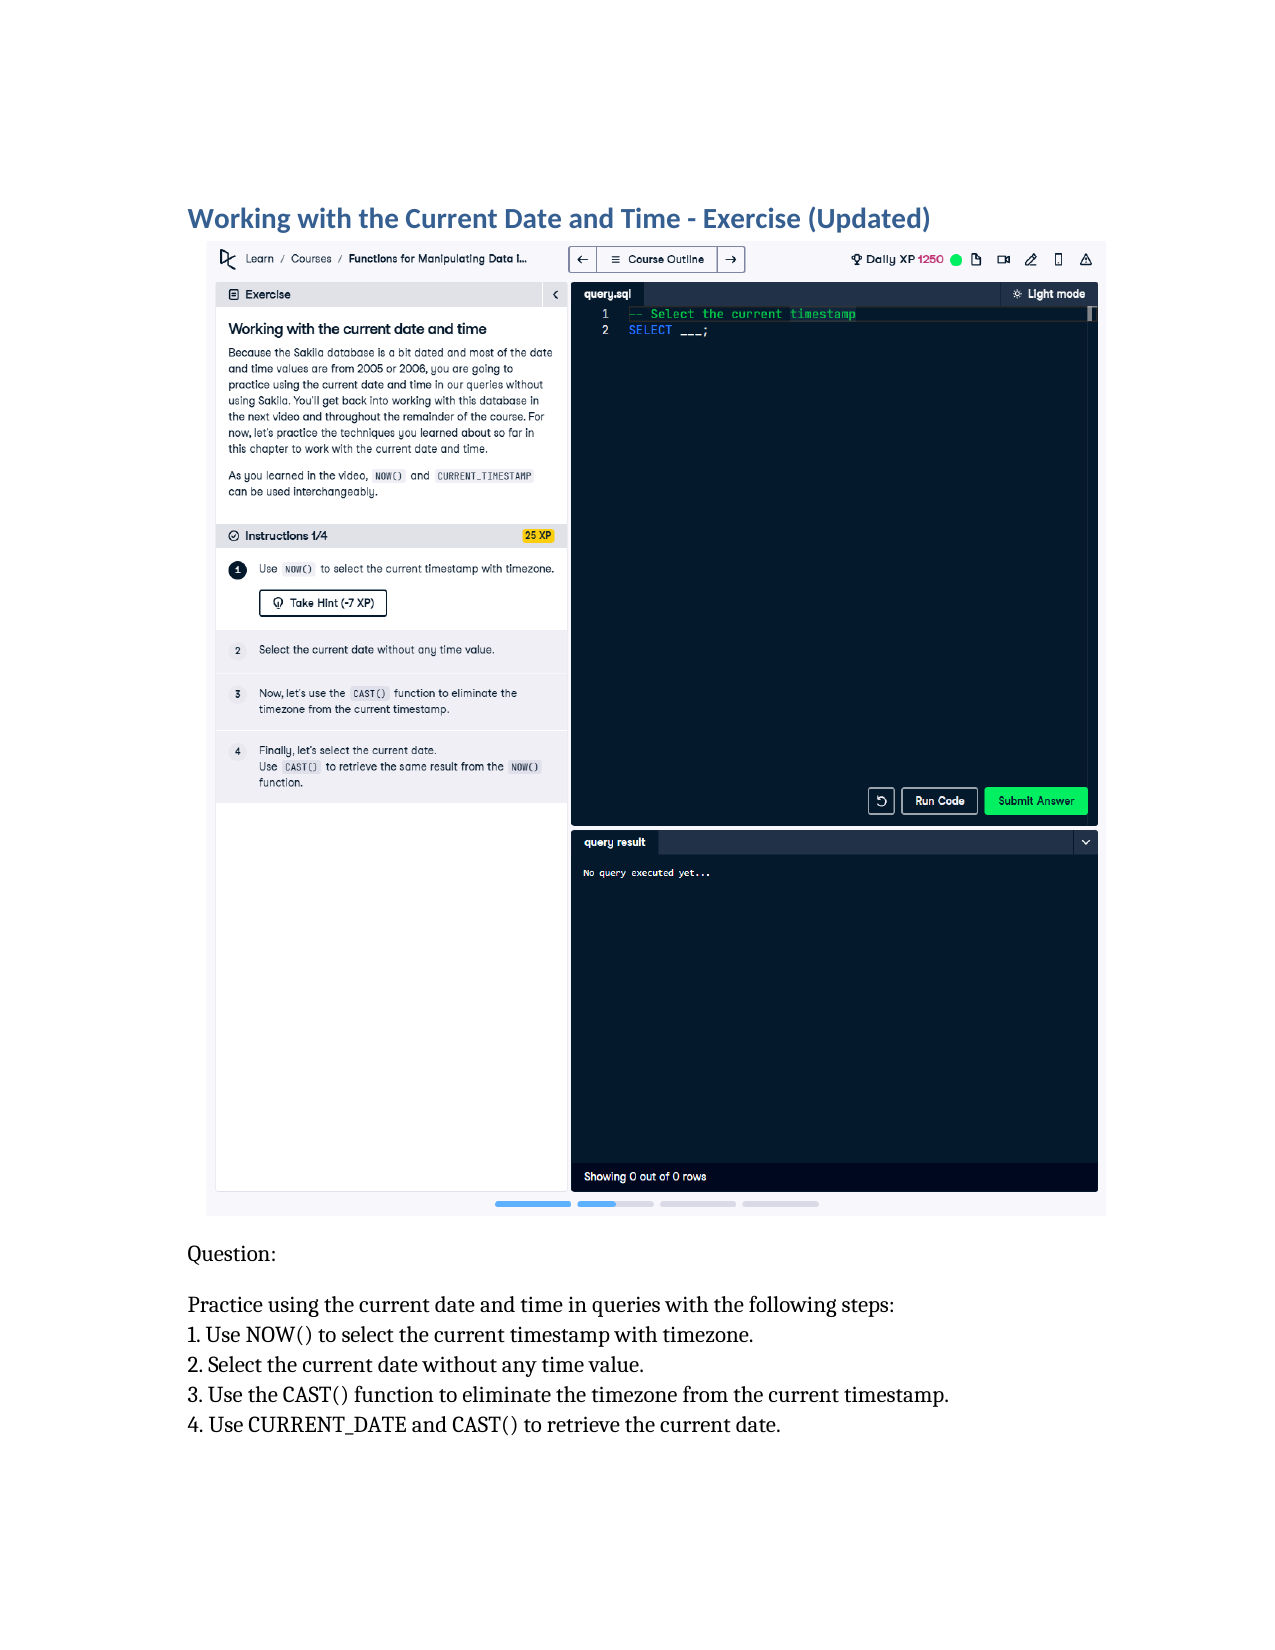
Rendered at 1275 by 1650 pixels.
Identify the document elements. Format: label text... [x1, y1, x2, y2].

text Practice using the current date and time in queries with the following steps: 1. Use NOW() to select the current timestamp with timezone. 2. Select the current date without any time value. 3. Use the CAST() function to eliminate the timezone from the current timestamp. 4. Use CURRENT_DATE and CAST() to retrieve the current date. [187, 1291, 1087, 1439]
picture [206, 241, 1107, 1216]
text Question: [187, 1240, 1087, 1267]
subtitle Working with the Current Date and Time - Exercise (Updated) [187, 200, 1087, 236]
